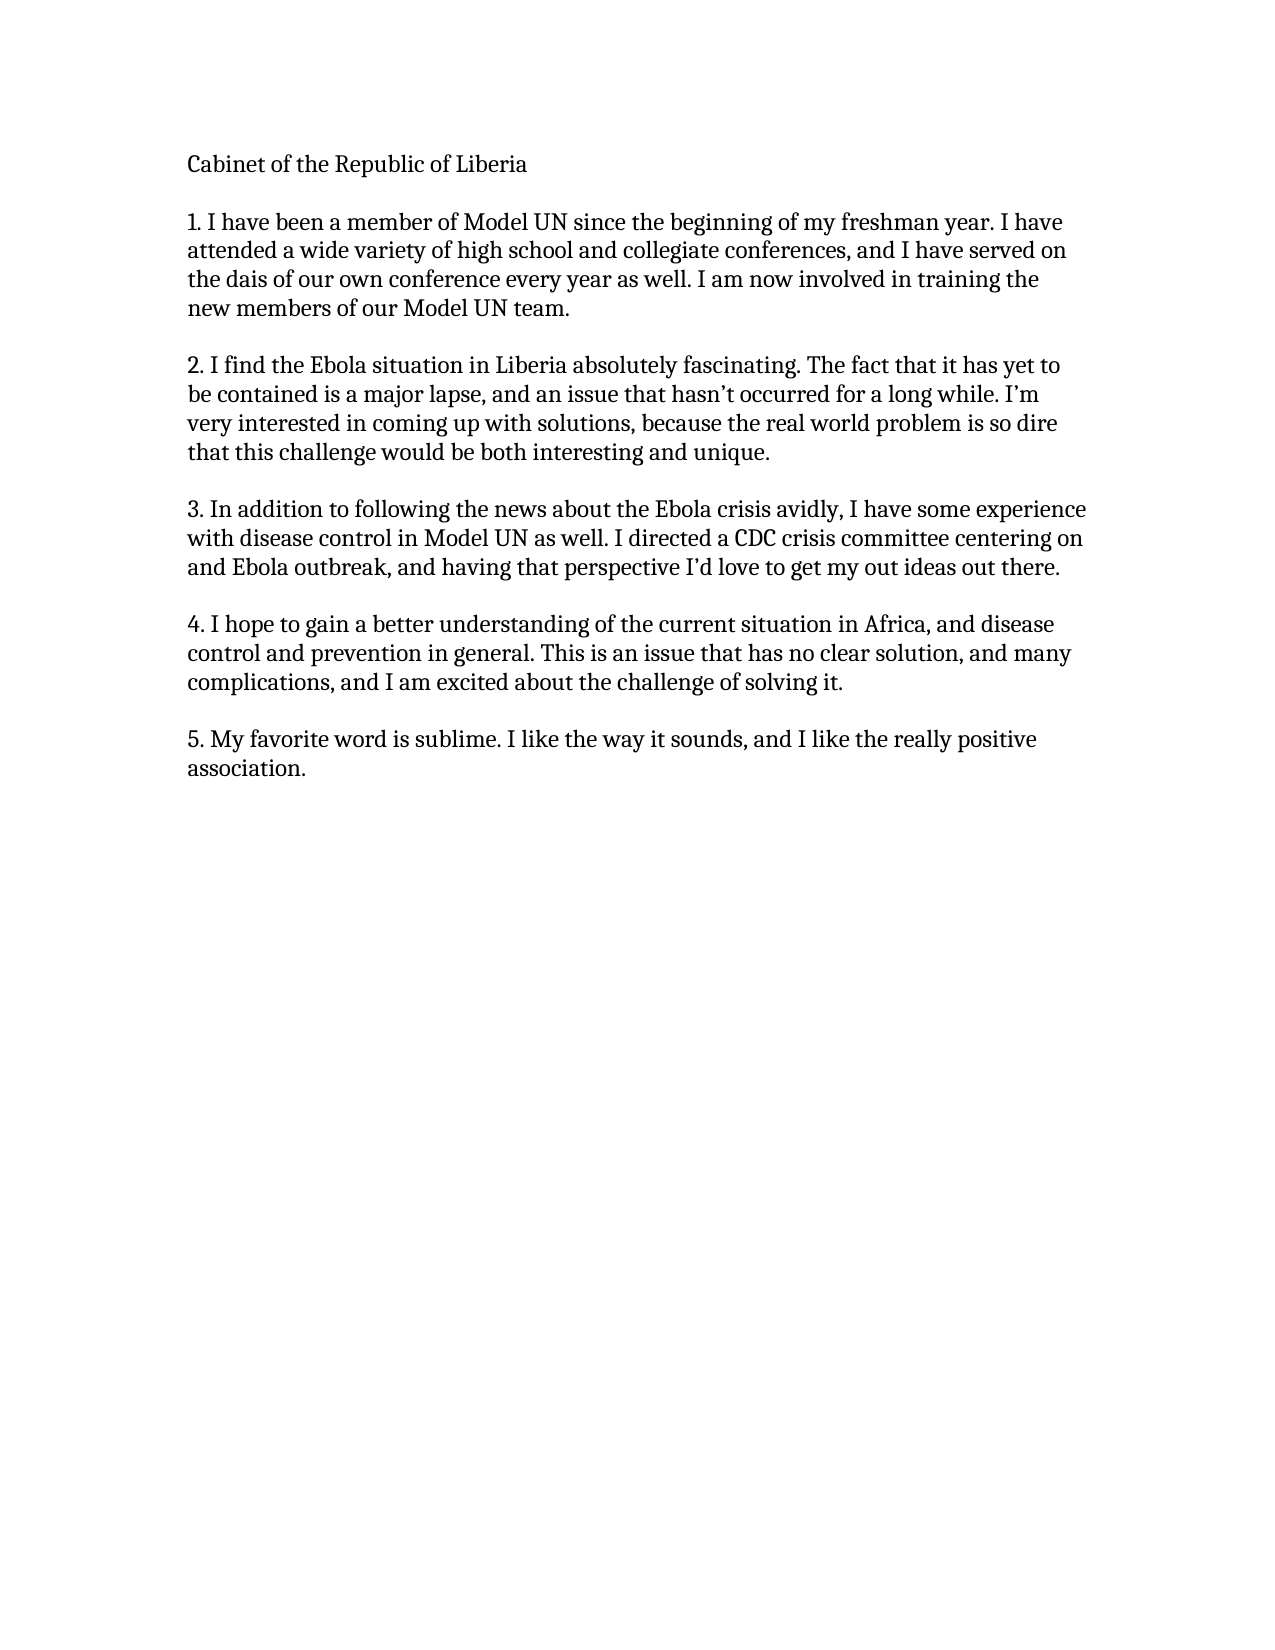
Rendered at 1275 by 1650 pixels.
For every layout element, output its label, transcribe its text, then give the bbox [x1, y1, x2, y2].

text 3. In addition to following the news about the Ebola crisis avidly, I have some experience with disease control in Model UN as well. I directed a CDC crisis committee centering on and Ebola outbreak, and having that perspective I’d love to get my out ideas out there. [187, 495, 1087, 581]
text 4. I hope to gain a better understanding of the current situation in Africa, and disease control and prevention in general. This is an issue that has no clear solution, and many complications, and I am excited about the challenge of solving it. [187, 610, 1087, 696]
text Cabinet of the Republic of Liberia [187, 150, 1087, 179]
text 5. My favorite word is sublime. I like the way it sounds, and I like the really positive association. [187, 725, 1087, 782]
text 2. I find the Ebola situation in Liberia absolutely fascinating. The fact that it has yet to be contained is a major lapse, and an issue that hasn’t occurred for a long while. I’m very interested in coming up with solutions, because the real world problem is so dire that this challenge would be both interesting and unique. [187, 351, 1087, 466]
text 1. I have been a member of Model UN since the beginning of my freshman year. I have attended a wide variety of high school and collegiate conferences, and I have served on the dais of our own conference every year as well. I am now involved in training the new members of our Model UN team. [187, 207, 1087, 322]
